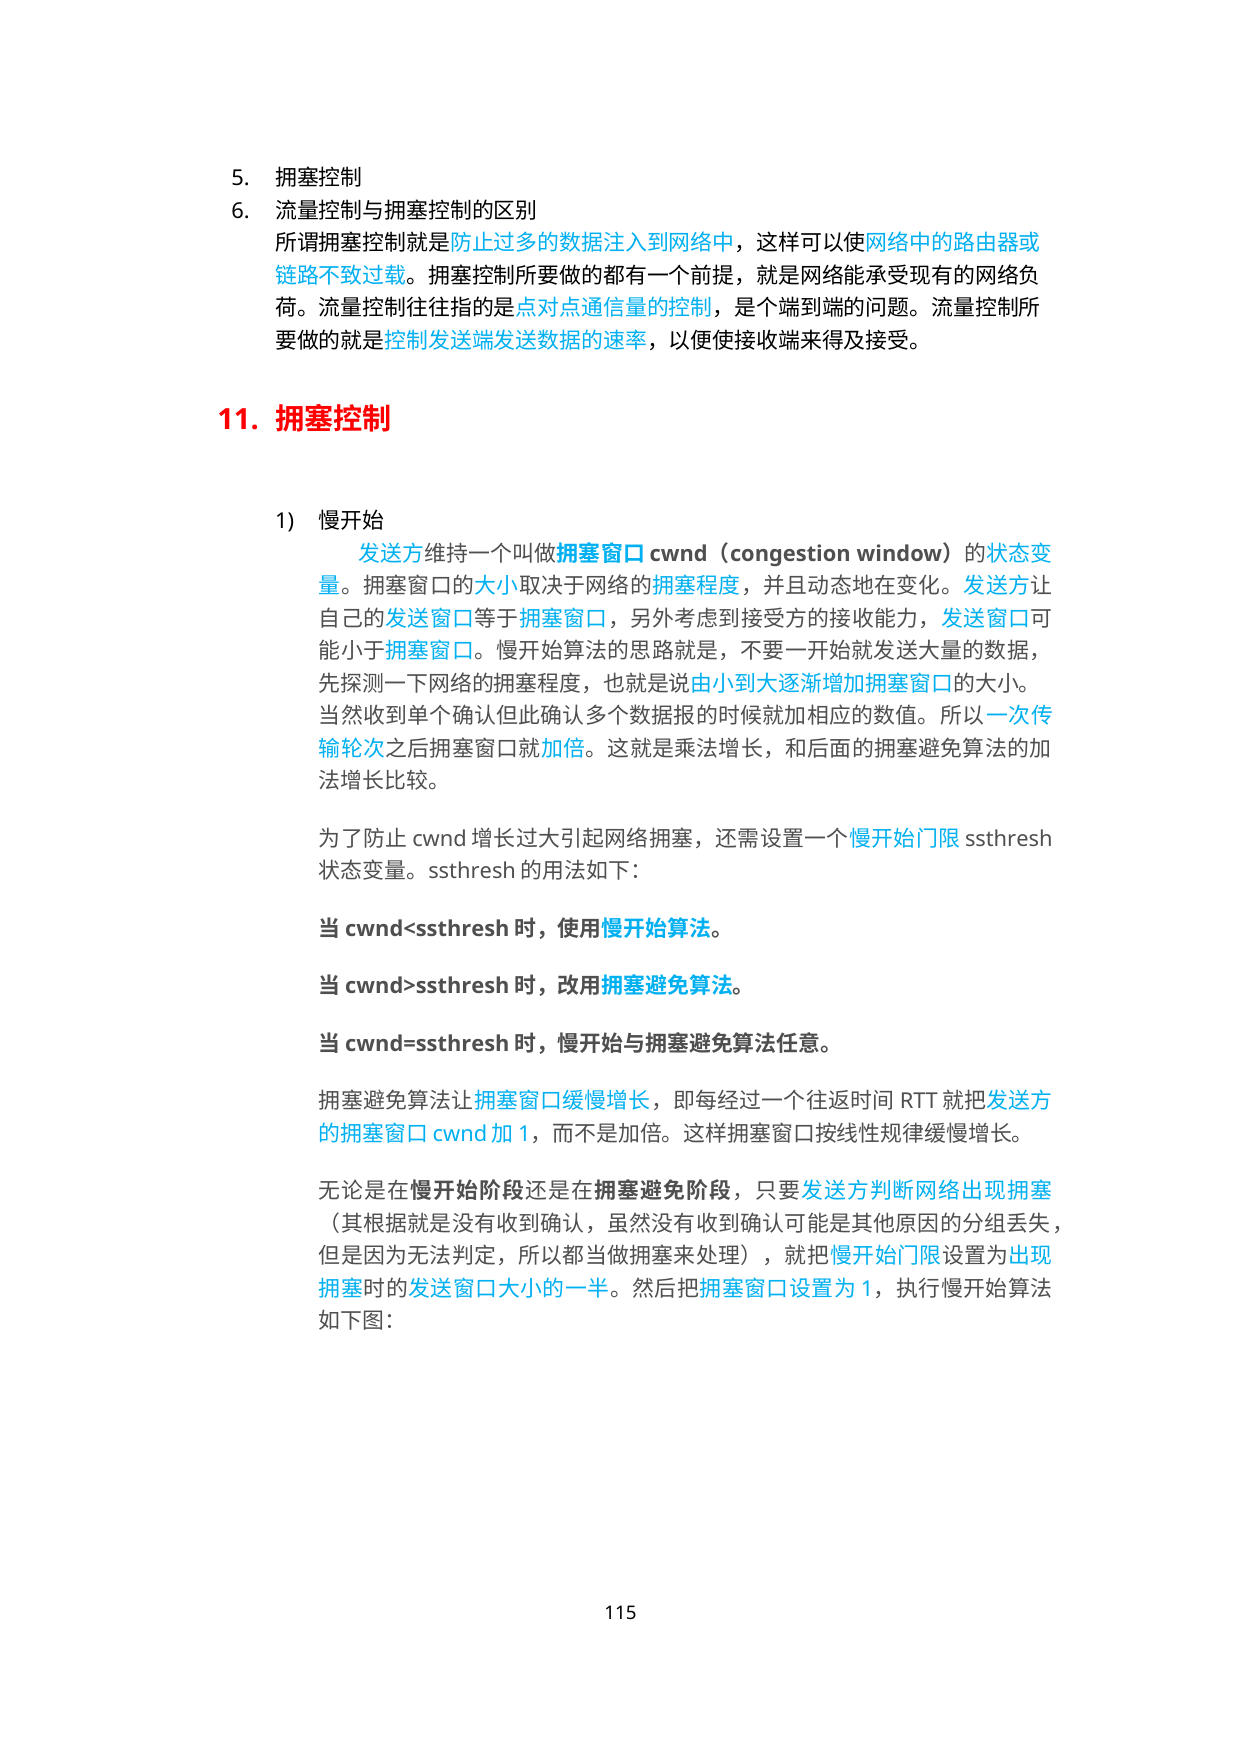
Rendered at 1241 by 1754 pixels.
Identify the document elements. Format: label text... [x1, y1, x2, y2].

list 发送方维持一个叫做拥塞窗口cwnd（congestion window）的状态变量。拥塞窗口的大小取决于网络的拥塞程度，并且动态地在变化。发送方让自己的发送窗口等于拥塞窗口，另外考虑到接受方的接收能力，发送窗口可能小于拥塞窗口。慢开始算法的思路就是，不要一开始就发送大量的数据，先探测一下网络的拥塞程度，也就是说由小到大逐渐增加拥塞窗口的大小。 [319, 535, 1053, 633]
text 当cwnd>ssthresh时，改用拥塞避免算法。 [319, 968, 1053, 1000]
text 为了防止cwnd增长过大引起网络拥塞，还需设置一个慢开始门限ssthresh状态变量。ssthresh的用法如下： [319, 820, 1053, 885]
text 拥塞避免算法让拥塞窗口缓慢增长，即每经过一个往返时间RTT就把发送方的拥塞窗口cwnd加1，而不是加倍。这样拥塞窗口按线性规律缓慢增长。 [319, 1083, 1053, 1148]
list 拥塞控制 [231, 160, 1053, 192]
subtitle 拥塞控制 [217, 384, 1053, 449]
list 发送方维持一个叫做拥塞窗口cwnd（congestion window）的状态变量。拥塞窗口的大小取决于网络的拥塞程度，并且动态地在变化。发送方让自己的发送窗口等于拥塞窗口，另外考虑到接受方的接收能力，发送窗口可能小于拥塞窗口。慢开始算法的思路就是，不要一开始就发送大量的数据，先探测一下网络的拥塞程度，也就是说由小到大逐渐增加拥塞窗口的大小。 [319, 665, 1053, 698]
list 慢开始 [275, 503, 1053, 535]
text 当cwnd=ssthresh时，慢开始与拥塞避免算法任意。 [319, 1025, 1053, 1058]
text 当然收到单个确认但此确认多个数据报的时候就加相应的数值。所以一次传输轮次之后拥塞窗口就加倍。这就是乘法增长，和后面的拥塞避免算法的加法增长比较。 [319, 698, 1053, 795]
text 当cwnd<ssthresh时，使用慢开始算法。 [319, 910, 1053, 943]
list 所谓拥塞控制就是防止过多的数据注入到网络中，这样可以使网络中的路由器或链路不致过载。拥塞控制所要做的都有一个前提，就是网络能承受现有的网络负荷。流量控制往往指的是点对点通信量的控制，是个端到端的问题。流量控制所要做的就是控制发送端发送数据的速率，以便使接收端来得及接受。 [275, 225, 1053, 355]
list 流量控制与拥塞控制的区别 [231, 192, 1053, 225]
text 无论是在慢开始阶段还是在拥塞避免阶段，只要发送方判断网络出现拥塞（其根据就是没有收到确认，虽然没有收到确认可能是其他原因的分组丢失，但是因为无法判定，所以都当做拥塞来处理），就把慢开始门限设置为出现拥塞时的发送窗口大小的一半。然后把拥塞窗口设置为1，执行慢开始算法。如下图： [319, 1173, 1053, 1335]
